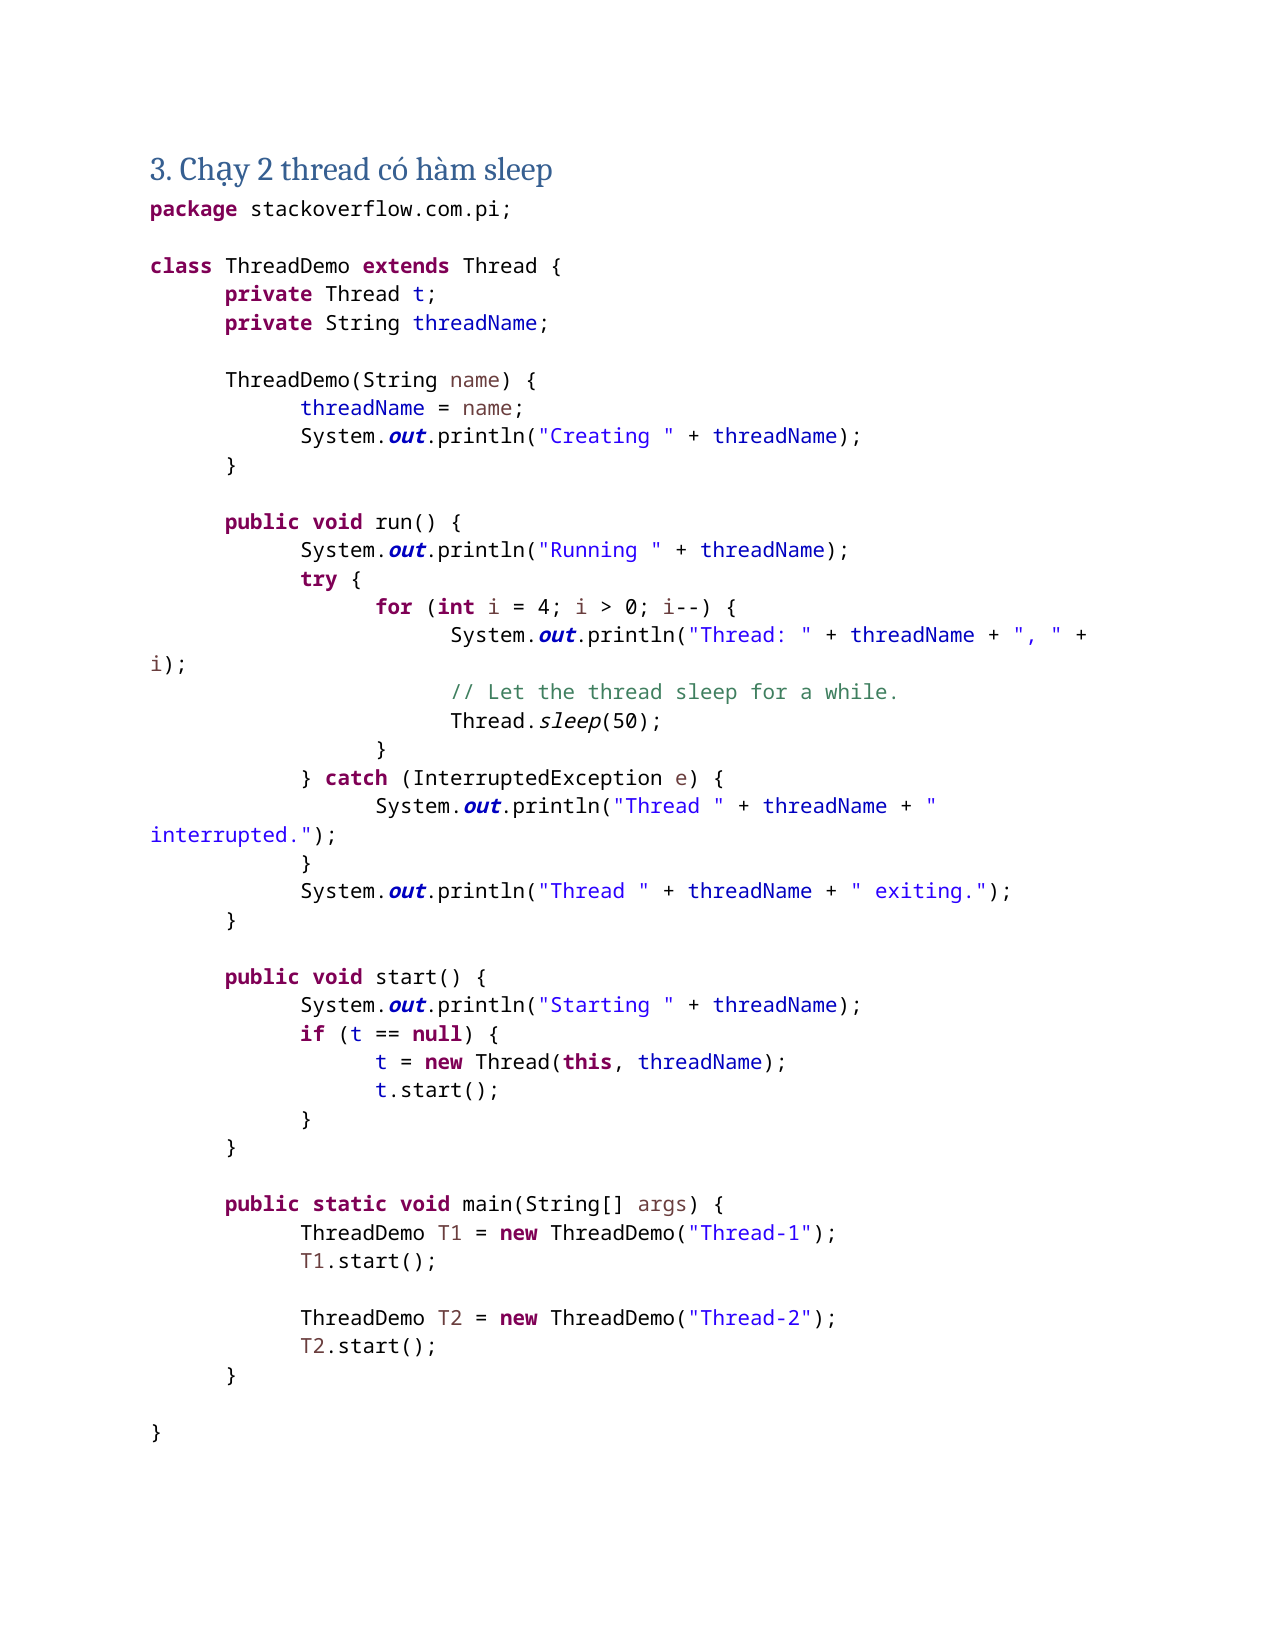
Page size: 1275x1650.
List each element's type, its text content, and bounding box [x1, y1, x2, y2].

text } [150, 848, 1125, 877]
subtitle 3. Chạy 2 thread có hàm sleep [150, 150, 1125, 188]
text } [150, 734, 1125, 763]
text ThreadDemo T1 = new ThreadDemo("Thread-1"); [150, 1218, 1125, 1246]
text for (int i = 4; i > 0; i--) { [150, 592, 1125, 621]
text } [150, 1417, 1125, 1445]
text ThreadDemo T2 = new ThreadDemo("Thread-2"); [150, 1303, 1125, 1332]
text package stackoverflow.com.pi; [150, 194, 1125, 222]
text } [150, 905, 1125, 933]
text } [150, 1360, 1125, 1388]
text T1.start(); [150, 1246, 1125, 1275]
text t.start(); [150, 1076, 1125, 1104]
text threadName = name; [150, 393, 1125, 422]
text t = new Thread(this, threadName); [150, 1047, 1125, 1076]
text class ThreadDemo extends Thread { [150, 251, 1125, 279]
text if (t == null) { [150, 1019, 1125, 1047]
text } [150, 1104, 1125, 1132]
text private String threadName; [150, 308, 1125, 336]
text System.out.println("Thread: " + threadName + ", " + i); [150, 621, 1125, 677]
text System.out.println("Starting " + threadName); [150, 990, 1125, 1019]
text private Thread t; [150, 279, 1125, 308]
text public static void main(String[] args) { [150, 1189, 1125, 1218]
text } catch (InterruptedException e) { [150, 763, 1125, 791]
text System.out.println("Creating " + threadName); [150, 422, 1125, 450]
text } [150, 1132, 1125, 1161]
text // Let the thread sleep for a while. [150, 677, 1125, 706]
text System.out.println("Running " + threadName); [150, 535, 1125, 564]
text System.out.println("Thread " + threadName + " exiting."); [150, 877, 1125, 905]
text public void start() { [150, 962, 1125, 990]
text } [150, 450, 1125, 478]
text ThreadDemo(String name) { [150, 365, 1125, 393]
text T2.start(); [150, 1332, 1125, 1360]
text try { [150, 564, 1125, 592]
text public void run() { [150, 507, 1125, 535]
text Thread.sleep(50); [150, 706, 1125, 734]
text System.out.println("Thread " + threadName + " interrupted."); [150, 791, 1125, 848]
